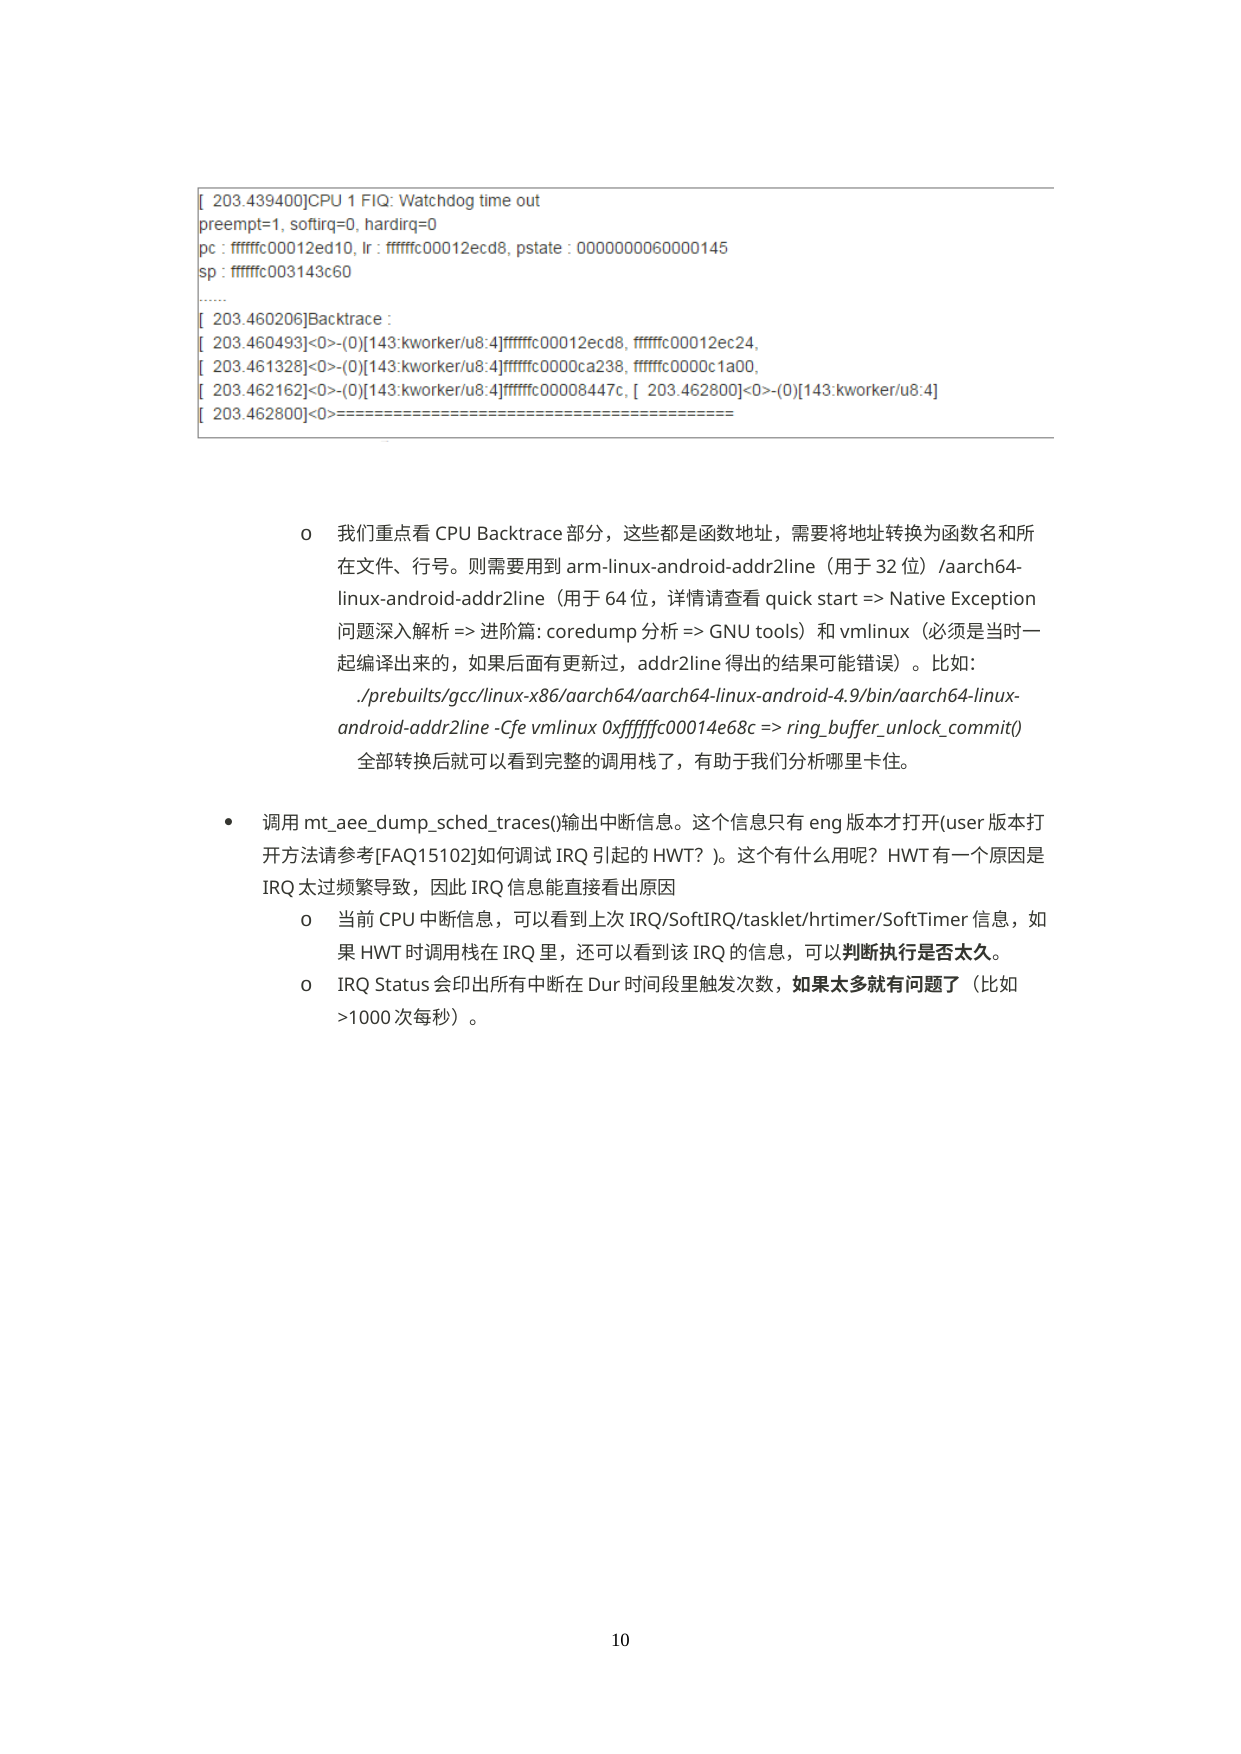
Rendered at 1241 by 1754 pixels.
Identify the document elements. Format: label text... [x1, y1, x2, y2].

list 我们重点看CPU Backtrace部分，这些都是函数地址，需要将地址转换为函数名和所在文件、行号。则需要用到arm-linux-android-addr2line（用于32位）/aarch64-linux-android-addr2line（用于64位，详情请查看quick start => Native Exception问题深入解析 => 进阶篇: coredump分析 => GNU tools）和vmlinux（必须是当时一起编译出来的，如果后面有更新过，addr2line得出的结果可能错误）。比如： [300, 516, 1053, 679]
list IRQ Status会印出所有中断在Dur时间段里触发次数，如果太多就有问题了（比如>1000次每秒）。 [300, 968, 1053, 1033]
text ./prebuilts/gcc/linux-x86/aarch64/aarch64-linux-android-4.9/bin/aarch64-linux-android-addr2line -Cfe vmlinux 0xffffffc00014e68c => ring_buffer_unlock_commit() [337, 679, 1053, 744]
list 调用mt_aee_dump_sched_traces()输出中断信息。这个信息只有eng版本才打开(user版本打开方法请参考[FAQ15102]如何调试IRQ引起的HWT？)。这个有什么用呢？HWT有一个原因是IRQ太过频繁导致，因此IRQ信息能直接看出原因 [225, 805, 1053, 903]
picture [187, 178, 1054, 442]
list 当前CPU中断信息，可以看到上次IRQ/SoftIRQ/tasklet/hrtimer/SoftTimer信息，如果HWT时调用栈在IRQ里，还可以看到该IRQ的信息，可以判断执行是否太久。 [300, 903, 1053, 968]
text 全部转换后就可以看到完整的调用栈了，有助于我们分析哪里卡住。 [337, 744, 1053, 776]
